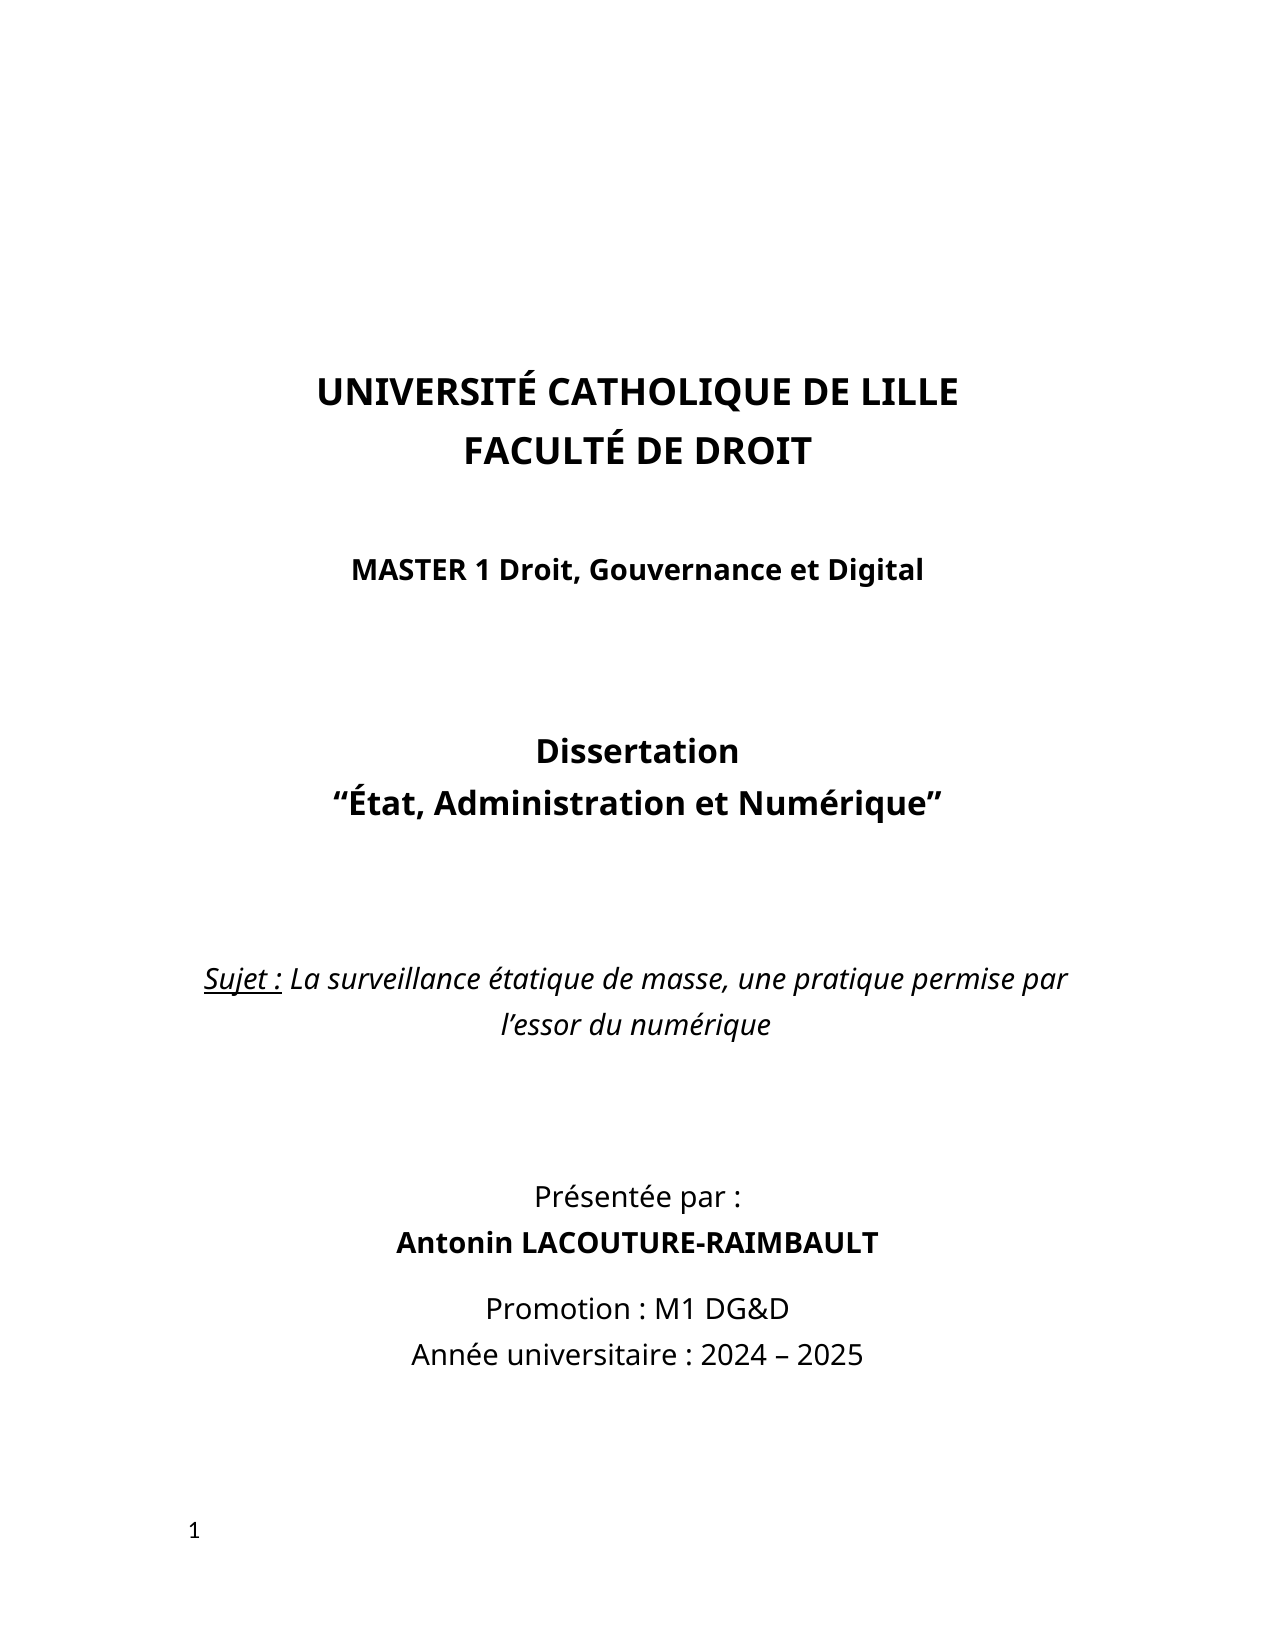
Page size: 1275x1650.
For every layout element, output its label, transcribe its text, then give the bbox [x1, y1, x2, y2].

text MASTER 1 Droit, Gouvernance et Digital [187, 503, 1087, 589]
text Promotion : M1 DG&D Année universitaire : 2024 – 2025 [187, 1288, 1087, 1374]
text Présentée par : Antonin LACOUTURE-RAIMBAULT [187, 1131, 1087, 1262]
text UNIVERSITÉ CATHOLIQUE DE LILLE FACULTÉ DE DROIT [187, 365, 1087, 475]
text Dissertation “État, Administration et Numérique” [187, 676, 1087, 825]
text Sujet : La surveillance étatique de masse, une pratique permise par l’essor du numérique [187, 913, 1087, 1044]
